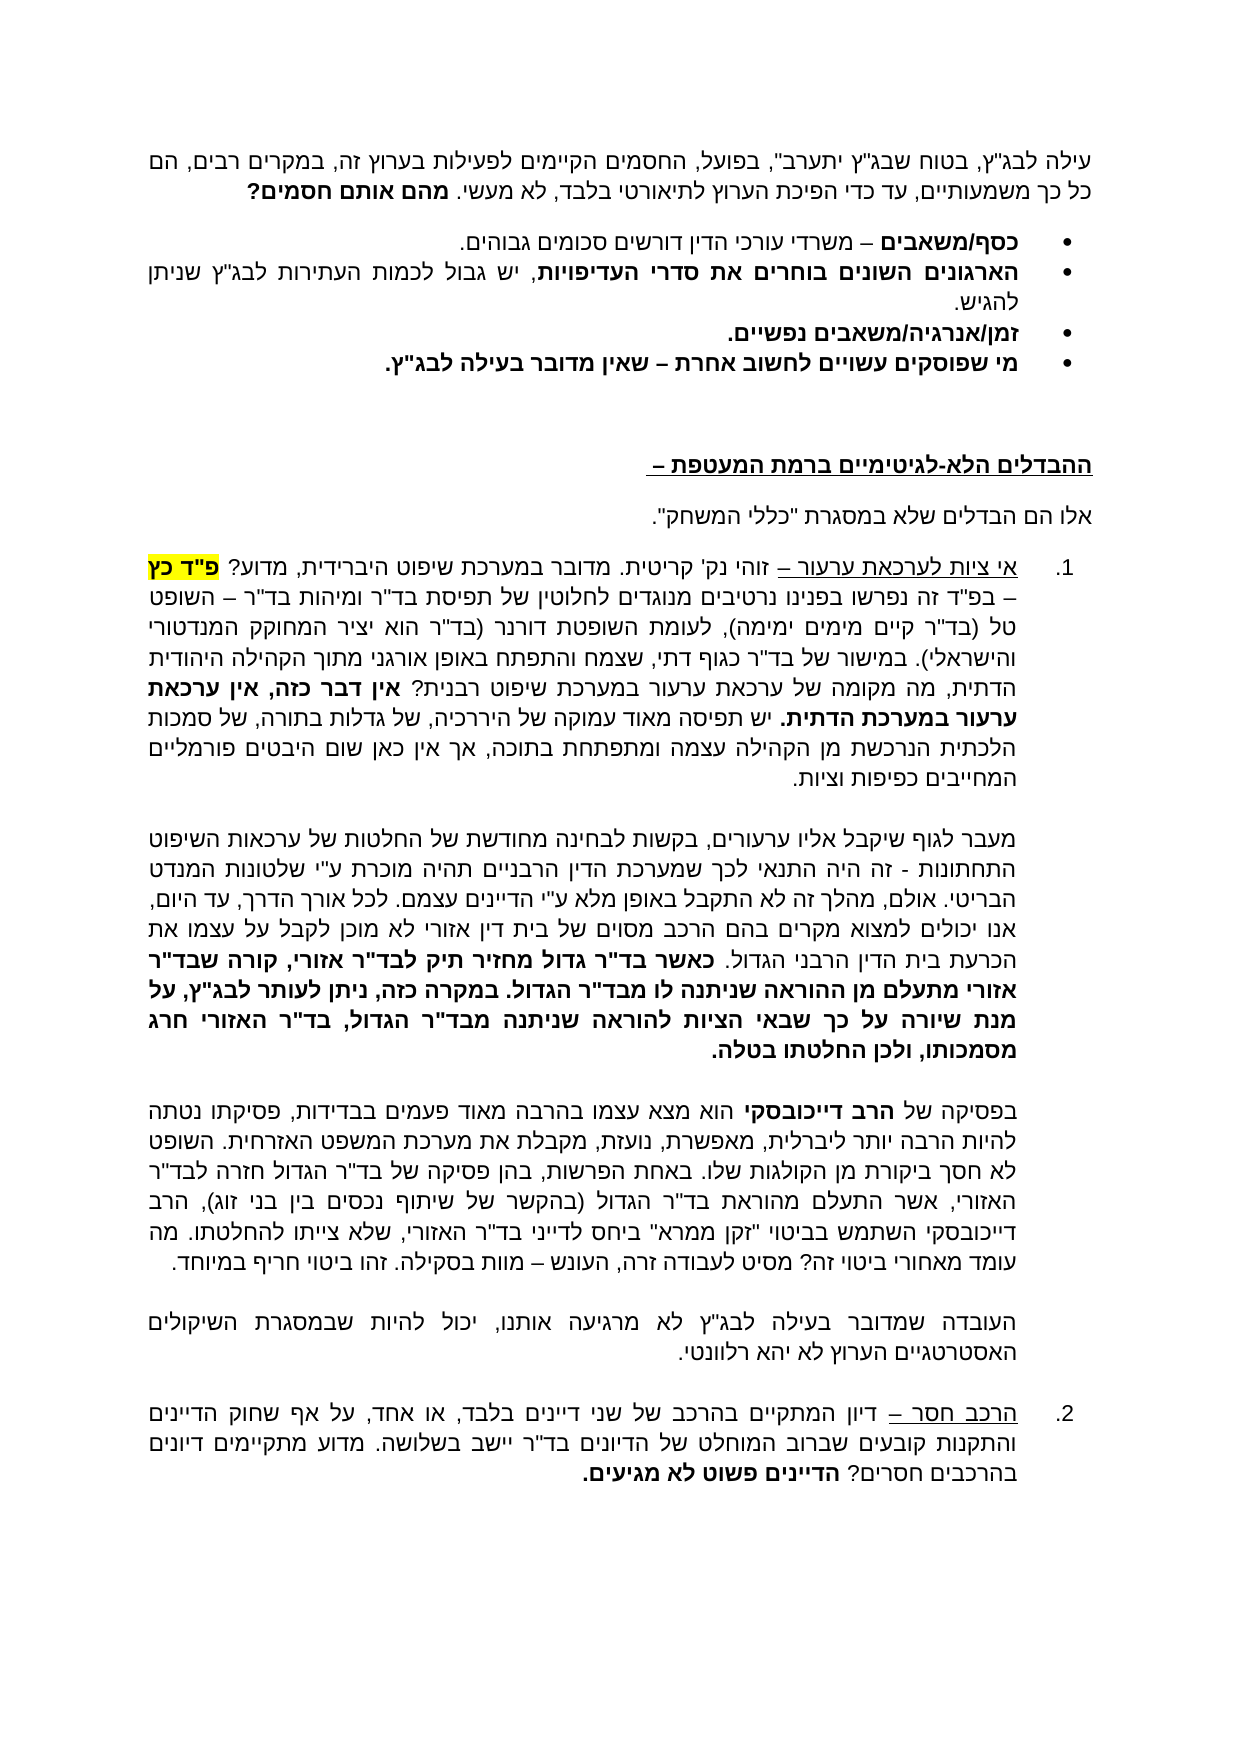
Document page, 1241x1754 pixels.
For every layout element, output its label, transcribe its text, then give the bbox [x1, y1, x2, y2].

list מעבר לגוף שיקבל אליו ערעורים, בקשות לבחינה מחודשת של החלטות של ערכאות השיפוט התחתונות - זה היה התנאי לכך שמערכת הדין הרבניים תהיה מוכרת ע"י שלטונות המנדט הבריטי. אולם, מהלך זה לא התקבל באופן מלא ע"י הדיינים עצמם. לכל אורך הדרך, עד היום, אנו יכולים למצוא מקרים בהם הרכב מסוים של בית דין אזורי לא מוכן לקבל על עצמו את הכרעת בית הדין הרבני הגדול. כאשר בד"ר גדול מחזיר תיק לבד"ר אזורי, קורה שבד"ר אזורי מתעלם מן ההוראה שניתנה לו מבד"ר הגדול. במקרה כזה, ניתן לעותר לבג"ץ, על מנת שיורה על כך שבאי הציות להוראה שניתנה מבד"ר הגדול, בד"ר האזורי חרג מסמכותו, ולכן החלטתו בטלה. [148, 826, 1017, 1064]
list זמן/אנרגיה/משאבים נפשיים. [148, 319, 1063, 346]
list העובדה שמדובר בעילה לבג"ץ לא מרגיעה אותנו, יכול להיות שבמסגרת השיקולים האסטרטגיים הערוץ לא יהא רלוונטי. [148, 1309, 1017, 1366]
list הרכב חסר – דיון המתקיים בהרכב של שני דיינים בלבד, או אחד, על אף שחוק הדיינים והתקנות קובעים שברוב המוחלט של הדיונים בד"ר יישב בשלושה. מדוע מתקיימים דיונים בהרכבים חסרים? הדיינים פשוט לא מגיעים. [148, 1400, 1055, 1487]
list אי ציות לערכאת ערעור – זוהי נק' קריטית. מדובר במערכת שיפוט היברידית, מדוע? פ"ד כץ – בפ"ד זה נפרשו בפנינו נרטיבים מנוגדים לחלוטין של תפיסת בד"ר ומיהות בד"ר – השופט טל (בד"ר קיים מימים ימימה), לעומת השופטת דורנר (בד"ר הוא יציר המחוקק המנדטורי והישראלי). במישור של בד"ר כגוף דתי, שצמח והתפתח באופן אורגני מתוך הקהילה היהודית הדתית, מה מקומה של ערכאת ערעור במערכת שיפוט רבנית? אין דבר כזה, אין ערכאת ערעור במערכת הדתית. יש תפיסה מאוד עמוקה של היררכיה, של גדלות בתורה, של סמכות הלכתית הנרכשת מן הקהילה עצמה ומתפתחת בתוכה, אך אין כאן שום היבטים פורמליים המחייבים כפיפות וציות. [148, 554, 1055, 792]
text אלו הם הבדלים שלא במסגרת "כללי המשחק". [148, 503, 1092, 529]
list בפסיקה של הרב דייכובסקי הוא מצא עצמו בהרבה מאוד פעמים בבדידות, פסיקתו נטתה להיות הרבה יותר ליברלית, מאפשרת, נועזת, מקבלת את מערכת המשפט האזרחית. השופט לא חסך ביקורת מן הקולגות שלו. באחת הפרשות, בהן פסיקה של בד"ר הגדול חזרה לבד"ר האזורי, אשר התעלם מהוראת בד"ר הגדול (בהקשר של שיתוף נכסים בין בני זוג), הרב דייכובסקי השתמש בביטוי "זקן ממרא" ביחס לדייני בד"ר האזורי, שלא צייתו להחלטתו. מה עומד מאחורי ביטוי זה? מסיט לעבודה זרה, העונש – מוות בסקילה. זהו ביטוי חריף במיוחד. [148, 1098, 1017, 1275]
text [148, 148, 1092, 204]
text ההבדלים הלא-לגיטימיים ברמת המעטפת – [148, 452, 1092, 478]
list הארגונים השונים בוחרים את סדרי העדיפויות, יש גבול לכמות העתירות לבג"ץ שניתן להגיש. [148, 259, 1063, 316]
list מי שפוסקים עשויים לחשוב אחרת – שאין מדובר בעילה לבג"ץ. [148, 350, 1063, 376]
list כסף/משאבים – משרדי עורכי הדין דורשים סכומים גבוהים. [148, 229, 1063, 255]
